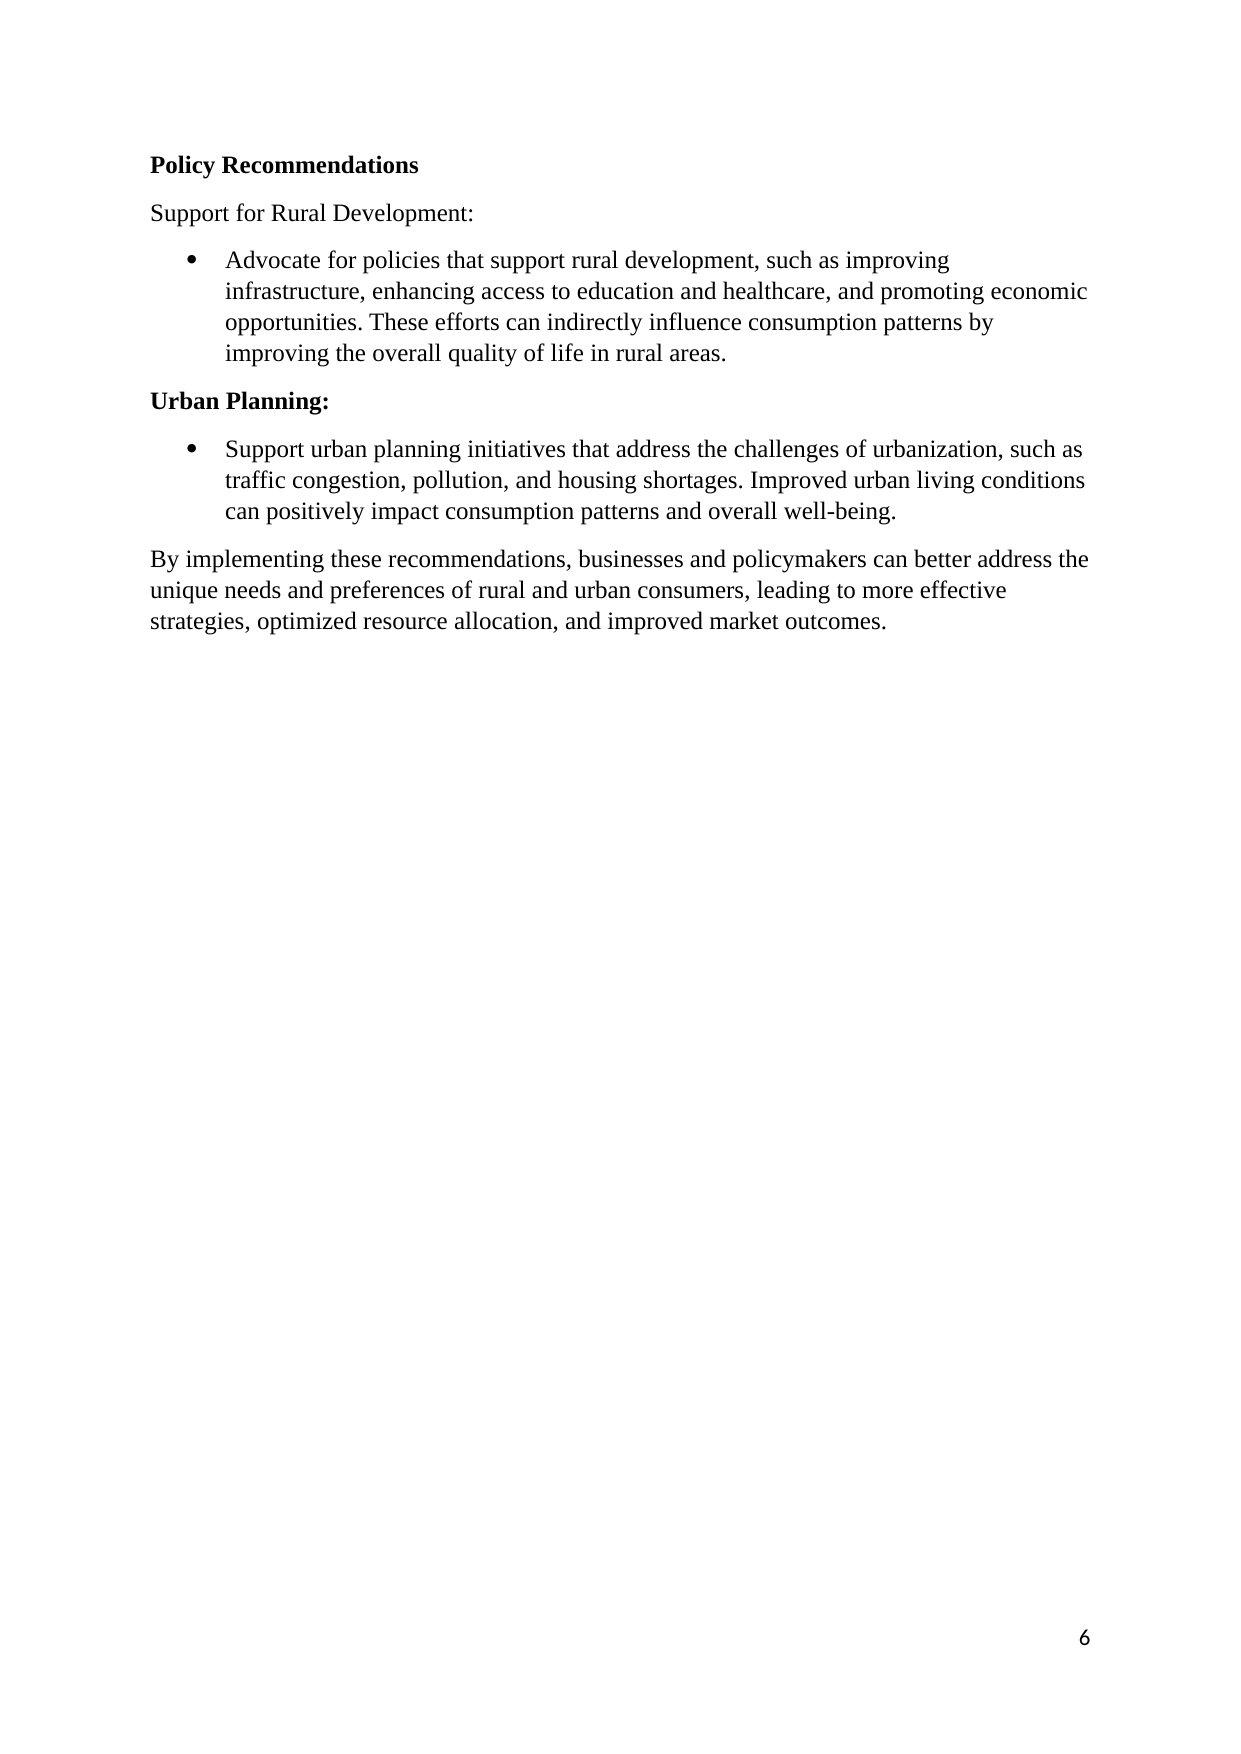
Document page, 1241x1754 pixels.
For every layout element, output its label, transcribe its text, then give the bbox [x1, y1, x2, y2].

list Advocate for policies that support rural development, such as improving infrastructure, enhancing access to education and healthcare, and promoting economic opportunities. These efforts can indirectly influence consumption patterns by improving the overall quality of life in rural areas. [187, 245, 1090, 367]
text Support for Rural Development: [150, 198, 1090, 226]
text Urban Planning: [150, 386, 1090, 415]
text By implementing these recommendations, businesses and policymakers can better address the unique needs and preferences of rural and urban consumers, leading to more effective strategies, optimized resource allocation, and improved market outcomes. [150, 544, 1090, 634]
list Support urban planning initiatives that address the challenges of urbanization, such as traffic congestion, pollution, and housing shortages. Improved urban living conditions can positively impact consumption patterns and overall well-being. [187, 434, 1090, 525]
text Policy Recommendations [150, 150, 1090, 179]
